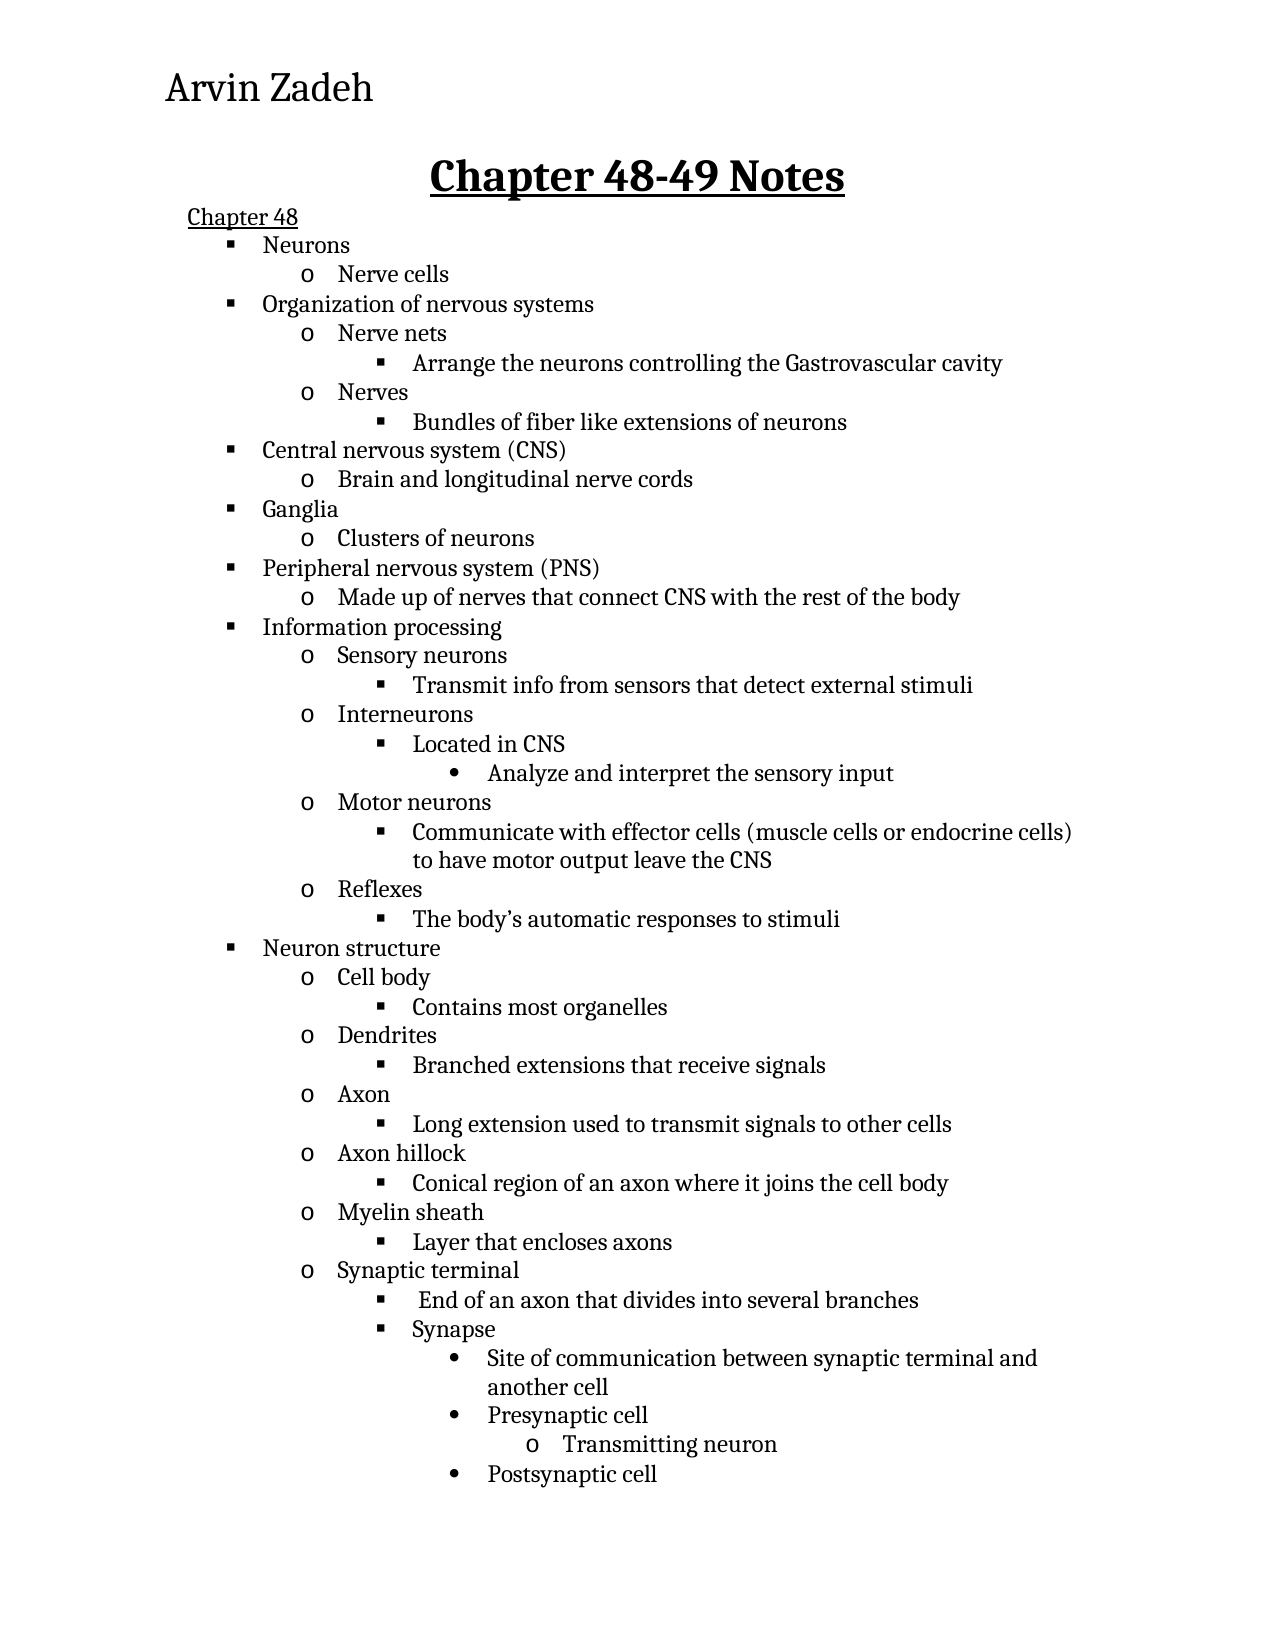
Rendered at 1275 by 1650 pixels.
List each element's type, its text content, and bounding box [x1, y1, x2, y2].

list Motor neurons [300, 788, 1087, 818]
list Long extension used to transmit signals to other cells [375, 1110, 1087, 1139]
list Synapse [375, 1315, 1087, 1344]
list Nerves [300, 378, 1087, 408]
list Analyze and interpret the sensory input [450, 759, 1087, 788]
text Chapter 48-49 Notes [187, 150, 1087, 203]
list Nerve cells [300, 260, 1087, 290]
list Ganglia [225, 495, 1087, 524]
list Reflexes [300, 875, 1087, 905]
list Sensory neurons [300, 641, 1087, 671]
list Presynaptic cell [450, 1401, 1087, 1430]
list Transmitting neuron [525, 1430, 1087, 1460]
list Contains most organelles [375, 993, 1087, 1021]
list Communicate with effector cells (muscle cells or endocrine cells) to have motor output leave the CNS [375, 818, 1087, 875]
list Branched extensions that receive signals [375, 1051, 1087, 1080]
list Interneurons [300, 700, 1087, 730]
list Made up of nerves that connect CNS with the rest of the body [300, 583, 1087, 613]
list Axon [300, 1080, 1087, 1110]
list Site of communication between synaptic terminal and another cell [450, 1344, 1087, 1401]
list Arrange the neurons controlling the Gastrovascular cavity [375, 349, 1087, 378]
list End of an axon that divides into several branches [375, 1286, 1087, 1315]
list Information processing [225, 613, 1087, 641]
list Myelin sheath [300, 1198, 1087, 1228]
list Axon hillock [300, 1139, 1087, 1169]
list Postsynaptic cell [450, 1460, 1087, 1489]
list Layer that encloses axons [375, 1228, 1087, 1256]
list Transmit info from sensors that detect external stimuli [375, 671, 1087, 700]
text Chapter 48 [187, 203, 1087, 231]
list The body’s automatic responses to stimuli [375, 905, 1087, 934]
list Cell body [300, 963, 1087, 993]
list Peripheral nervous system (PNS) [225, 554, 1087, 583]
list Dendrites [300, 1021, 1087, 1051]
list Brain and longitudinal nerve cords [300, 465, 1087, 495]
list Nerve nets [300, 319, 1087, 349]
list Neuron structure [225, 934, 1087, 963]
list Synaptic terminal [300, 1256, 1087, 1286]
list Central nervous system (CNS) [225, 436, 1087, 465]
list Located in CNS [375, 730, 1087, 759]
list Clusters of neurons [300, 524, 1087, 554]
list Neurons [225, 231, 1087, 260]
list Bundles of fiber like extensions of neurons [375, 408, 1087, 436]
list Conical region of an axon where it joins the cell body [375, 1169, 1087, 1198]
list Organization of nervous systems [225, 290, 1087, 319]
